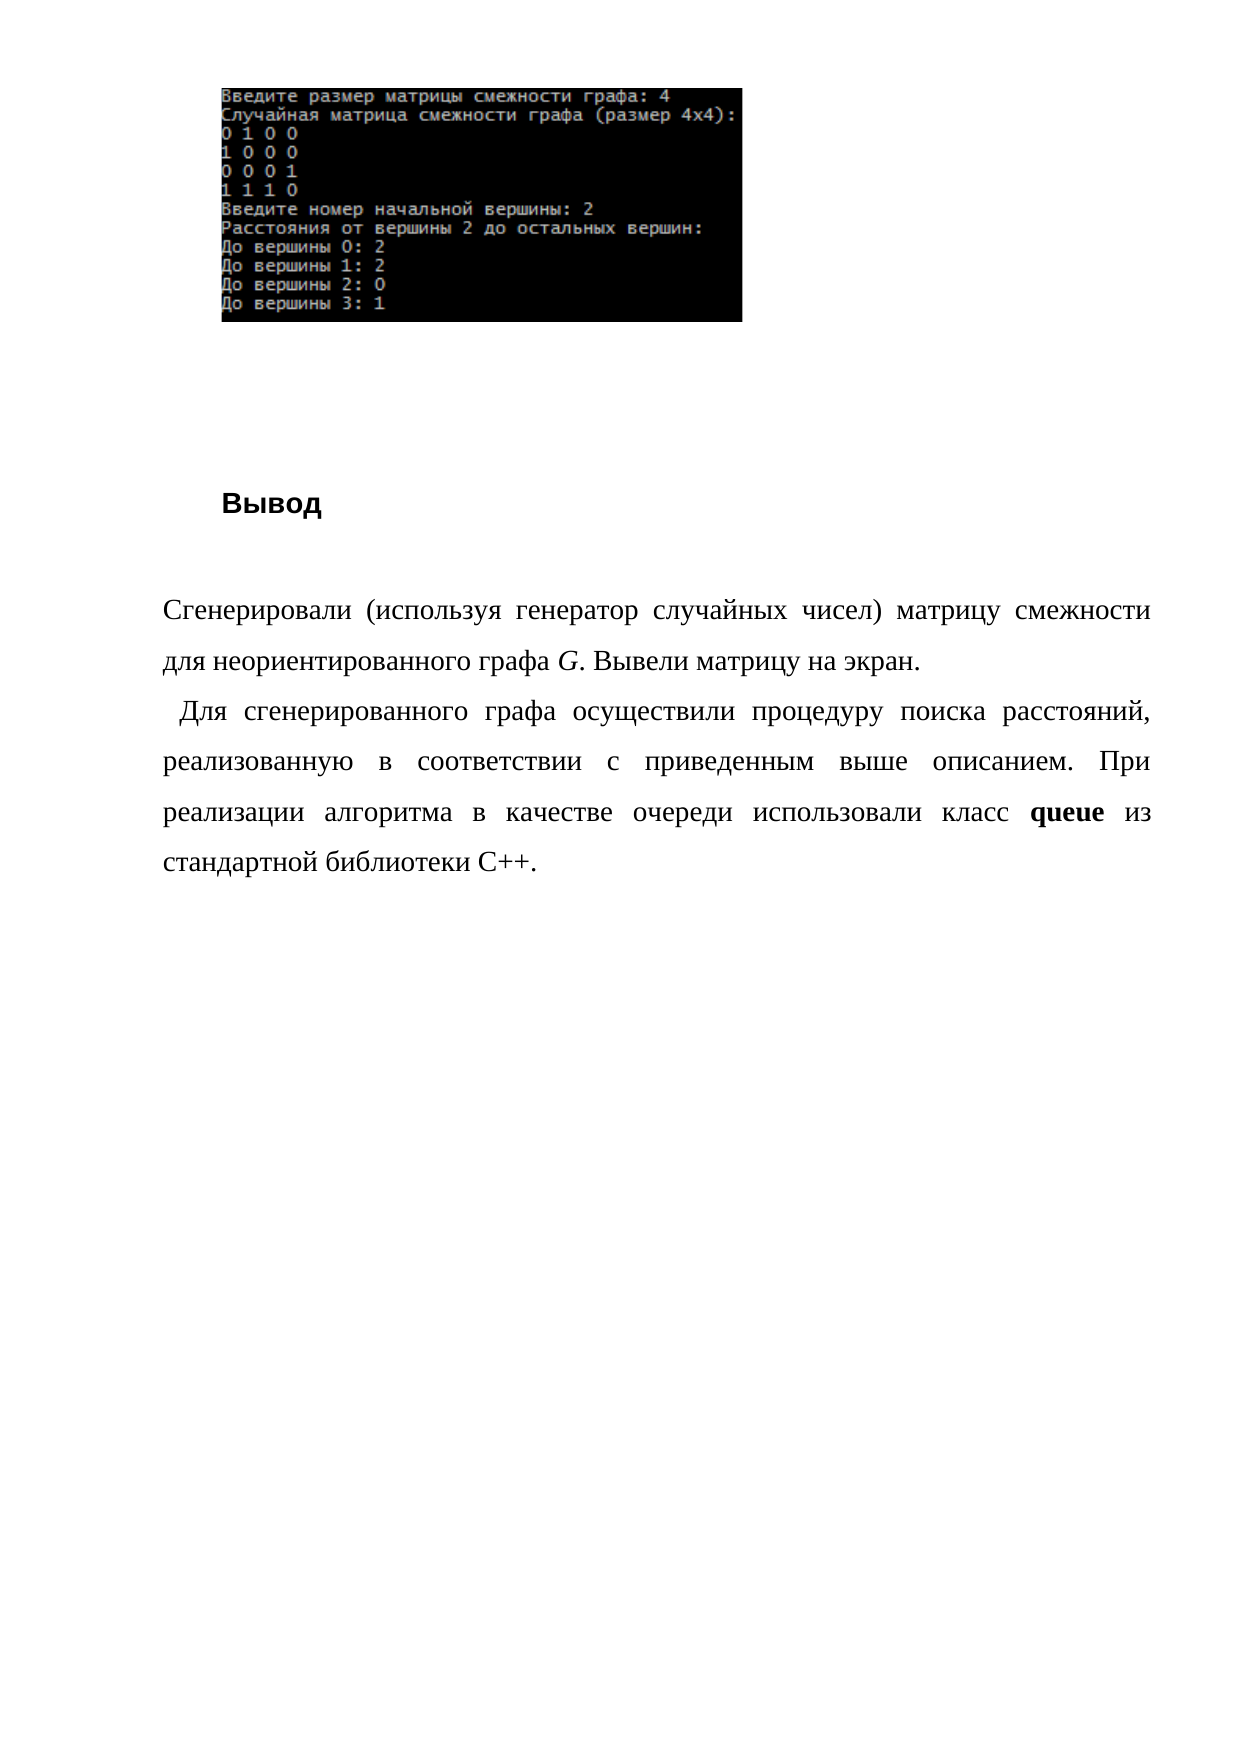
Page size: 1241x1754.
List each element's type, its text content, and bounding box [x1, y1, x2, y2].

list Сгенерировали (используя генератор случайных чисел) матрицу смежности для неориентированного графа G. Вывели матрицу на экран. [163, 592, 1152, 676]
text Вывод [148, 486, 1152, 520]
picture [221, 88, 743, 322]
list Для сгенерированного графа осуществили процедуру поиска расстояний, реализованную в соответствии с приведенным выше описанием. При реализации алгоритма в качестве очереди использовали класс queue из стандартной библиотеки С++. [163, 693, 1152, 878]
